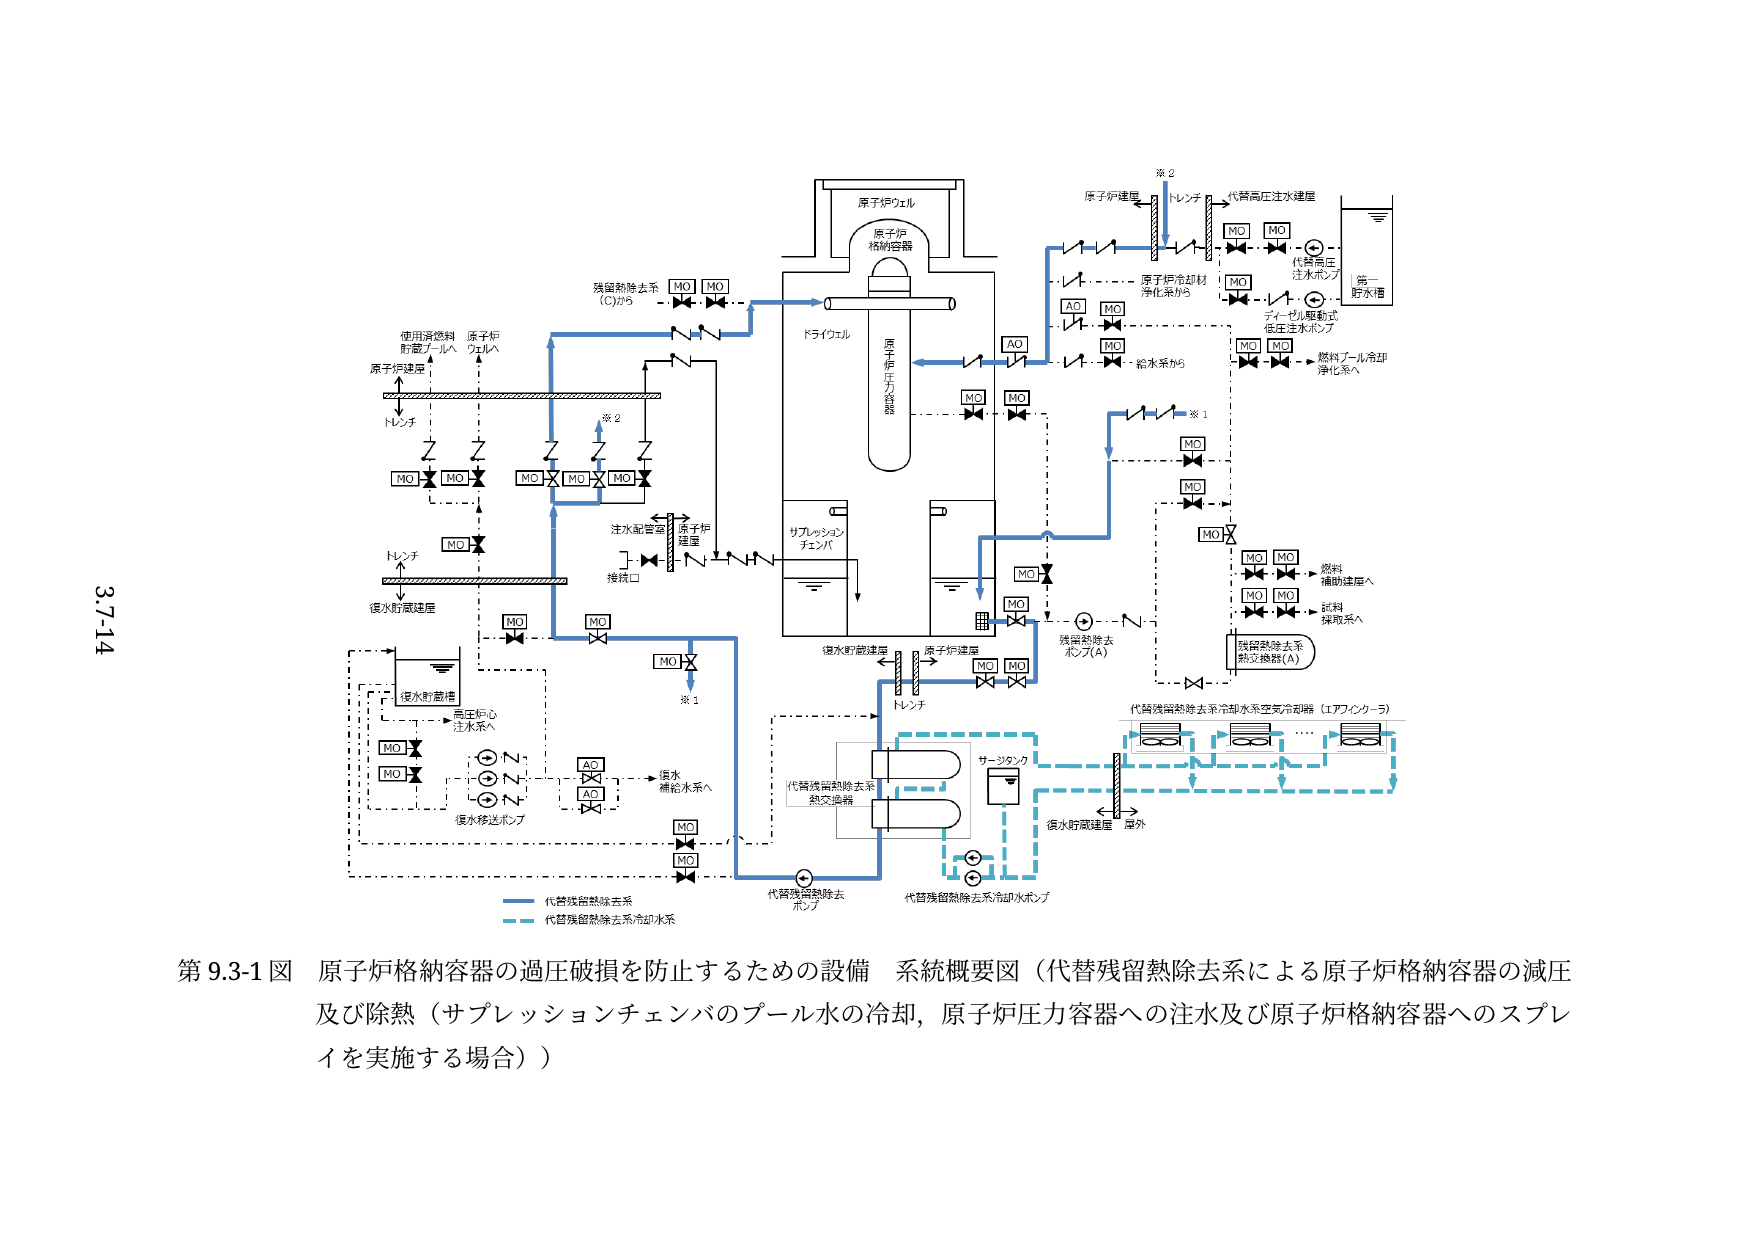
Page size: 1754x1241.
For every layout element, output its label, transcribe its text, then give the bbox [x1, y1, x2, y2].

picture [348, 161, 1406, 933]
text 第9.3-1図 原子炉格納容器の過圧破損を防止するための設備 系統概要図（代替残留熱除去系による原子炉格納容器の減圧及び除熱（サプレッションチェンバのプール水の冷却，原子炉圧力容器への注水及び原子炉格納容器へのスプレイを実施する場合）） [177, 947, 1577, 1078]
